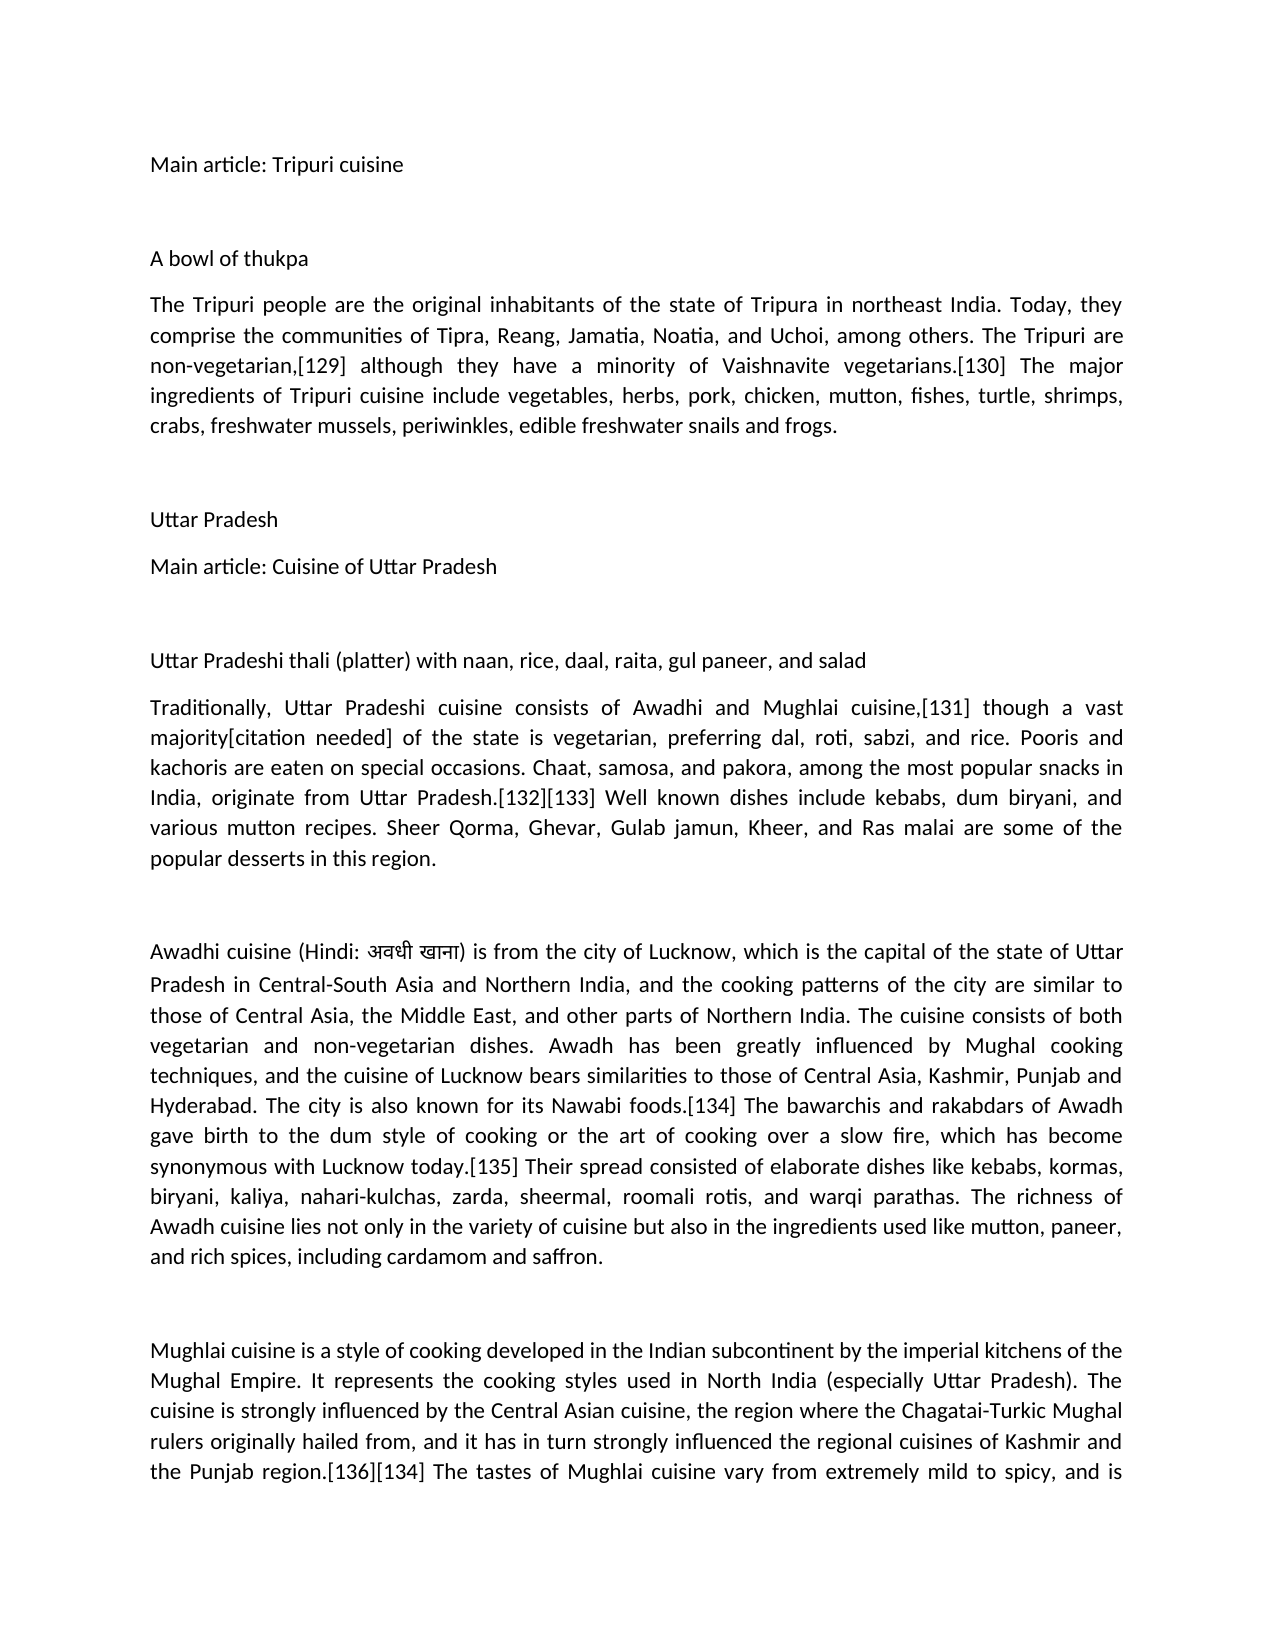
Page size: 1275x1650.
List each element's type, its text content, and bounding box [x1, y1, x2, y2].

text Uttar Pradeshi thali (platter) with naan, rice, daal, raita, gul paneer, and salad [150, 646, 1125, 674]
text The Tripuri people are the original inhabitants of the state of Tripura in northeast India. Today, they comprise the communities of Tipra, Reang, Jamatia, Noatia, and Uchoi, among others. The Tripuri are non-vegetarian,[129] although they have a minority of Vaishnavite vegetarians.[130] The major ingredients of Tripuri cuisine include vegetables, herbs, pork, chicken, mutton, fishes, turtle, shrimps, crabs, freshwater mussels, periwinkles, edible freshwater snails and frogs. [150, 291, 1125, 439]
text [150, 1336, 1125, 1485]
text Uttar Pradesh [150, 505, 1125, 533]
text Awadhi cuisine (Hindi: अवधी खाना) is from the city of Lucknow, which is the capital of the state of Uttar Pradesh in Central-South Asia and Northern India, and the cooking patterns of the city are similar to those of Central Asia, the Middle East, and other parts of Northern India. The cuisine consists of both vegetarian and non-vegetarian dishes. Awadh has been greatly influenced by Mughal cooking techniques, and the cuisine of Lucknow bears similarities to those of Central Asia, Kashmir, Punjab and Hyderabad. The city is also known for its Nawabi foods.[134] The bawarchis and rakabdars of Awadh gave birth to the dum style of cooking or the art of cooking over a slow fire, which has become synonymous with Lucknow today.[135] Their spread consisted of elaborate dishes like kebabs, kormas, biryani, kaliya, nahari-kulchas, zarda, sheermal, roomali rotis, and warqi parathas. The richness of Awadh cuisine lies not only in the variety of cuisine but also in the ingredients used like mutton, paneer, and rich spices, including cardamom and saffron. [150, 937, 1125, 1270]
text Main article: Cuisine of Uttar Pradesh [150, 552, 1125, 580]
text A bowl of thukpa [150, 244, 1125, 272]
text Main article: Tripuri cuisine [150, 150, 1125, 178]
text Traditionally, Uttar Pradeshi cuisine consists of Awadhi and Mughlai cuisine,[131] though a vast majority[citation needed] of the state is vegetarian, preferring dal, roti, sabzi, and rice. Pooris and kachoris are eaten on special occasions. Chaat, samosa, and pakora, among the most popular snacks in India, originate from Uttar Pradesh.[132][133] Well known dishes include kebabs, dum biryani, and various mutton recipes. Sheer Qorma, Ghevar, Gulab jamun, Kheer, and Ras malai are some of the popular desserts in this region. [150, 693, 1125, 872]
